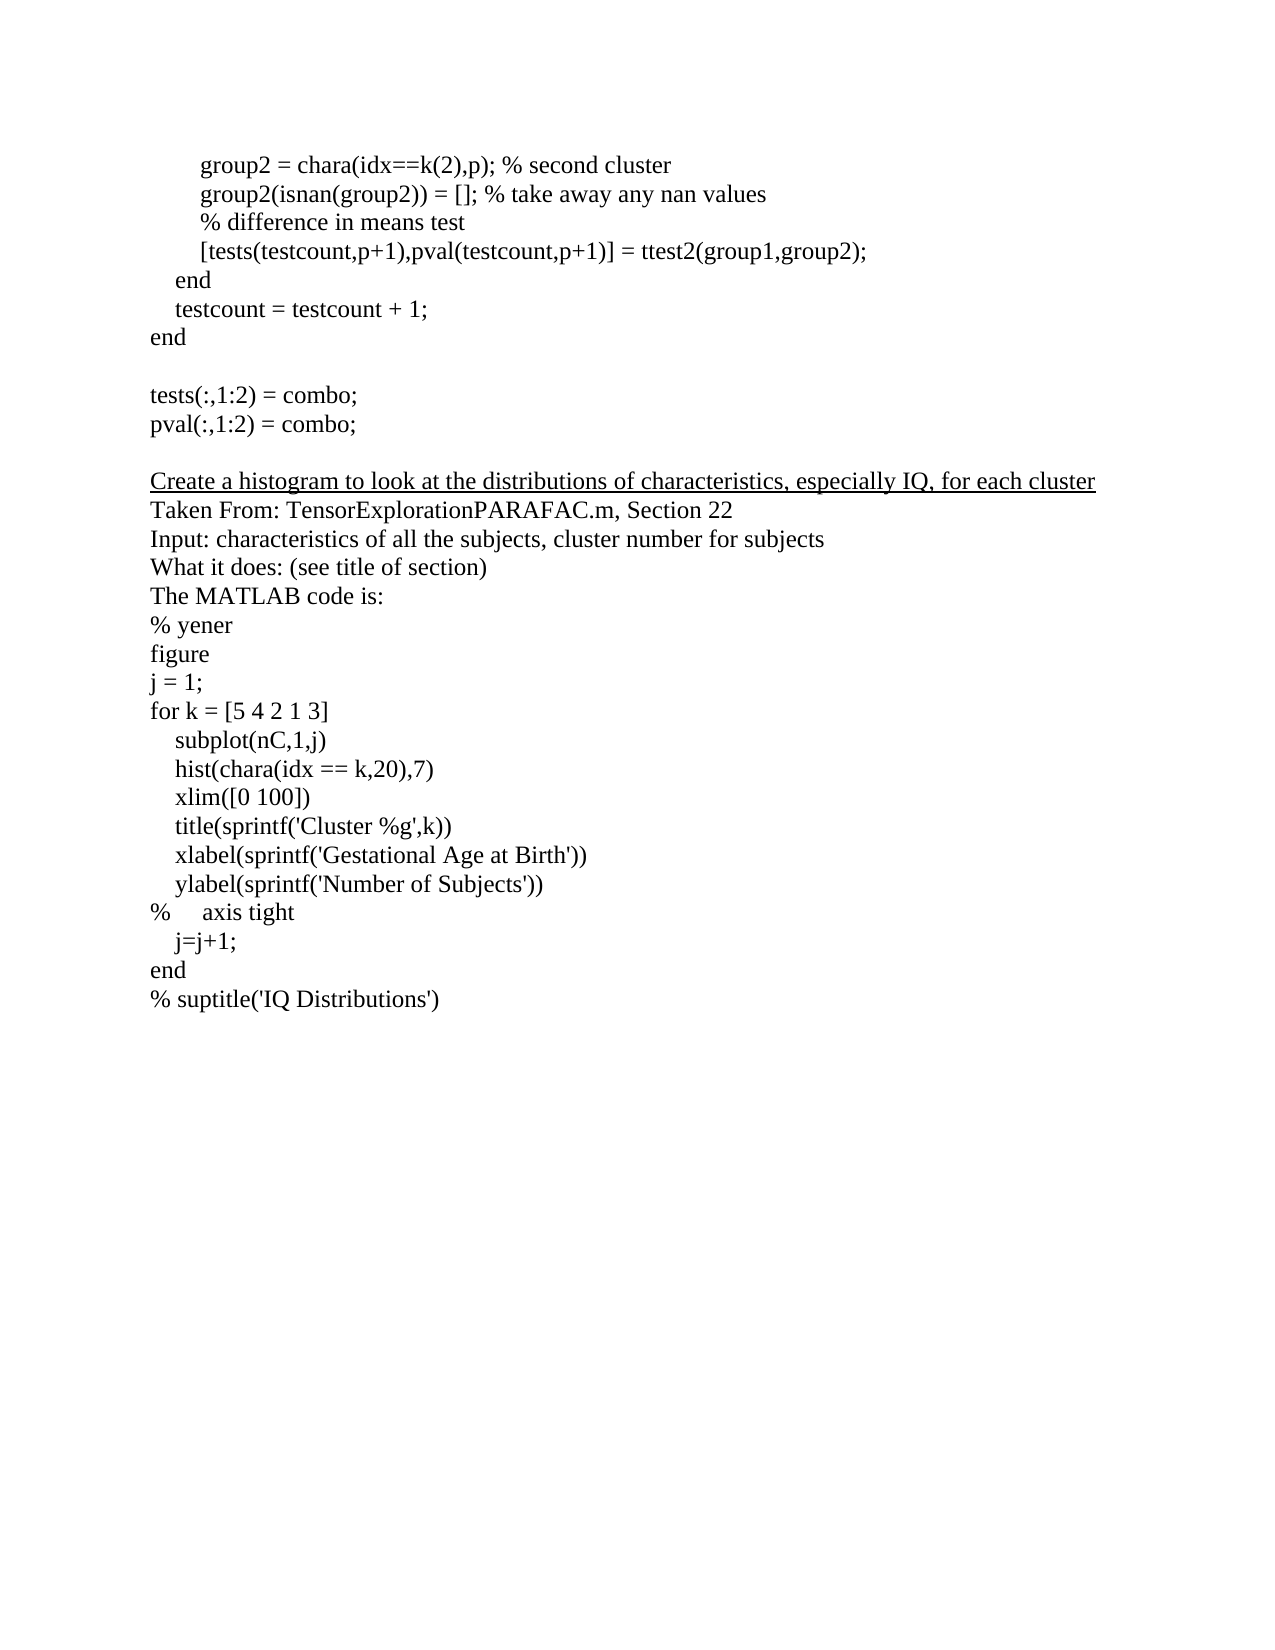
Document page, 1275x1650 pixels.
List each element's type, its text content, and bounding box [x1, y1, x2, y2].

text Taken From: TensorExplorationPARAFAC.m, Section 22 [150, 495, 1125, 524]
text tests(:,1:2) = combo; [150, 380, 1125, 409]
text figure [150, 639, 1125, 667]
text group2 = chara(idx==k(2),p); % second cluster [150, 150, 1125, 179]
text testcount = testcount + 1; [150, 294, 1125, 322]
text j=j+1; [150, 926, 1125, 955]
text xlim([0 100]) [150, 782, 1125, 811]
text for k = [5 4 2 1 3] [150, 696, 1125, 725]
text ylabel(sprintf('Number of Subjects')) [150, 869, 1125, 897]
text title(sprintf('Cluster %g',k)) [150, 811, 1125, 840]
text % yener [150, 610, 1125, 639]
text subplot(nC,1,j) [150, 725, 1125, 754]
text [tests(testcount,p+1),pval(testcount,p+1)] = ttest2(group1,group2); [150, 236, 1125, 265]
text Create a histogram to look at the distributions of characteristics, especially IQ, for each cluster [150, 466, 1125, 495]
text % axis tight [150, 897, 1125, 926]
text end [150, 265, 1125, 294]
text end [150, 955, 1125, 984]
text pval(:,1:2) = combo; [150, 409, 1125, 437]
text The MATLAB code is: [150, 581, 1125, 610]
text % difference in means test [150, 207, 1125, 236]
text hist(chara(idx == k,20),7) [150, 754, 1125, 782]
text Input: characteristics of all the subjects, cluster number for subjects [150, 524, 1125, 552]
text What it does: (see title of section) [150, 552, 1125, 581]
text % suptitle('IQ Distributions') [150, 984, 1125, 1012]
text group2(isnan(group2)) = []; % take away any nan values [150, 179, 1125, 207]
text j = 1; [150, 667, 1125, 696]
text end [150, 322, 1125, 351]
text xlabel(sprintf('Gestational Age at Birth')) [150, 840, 1125, 869]
